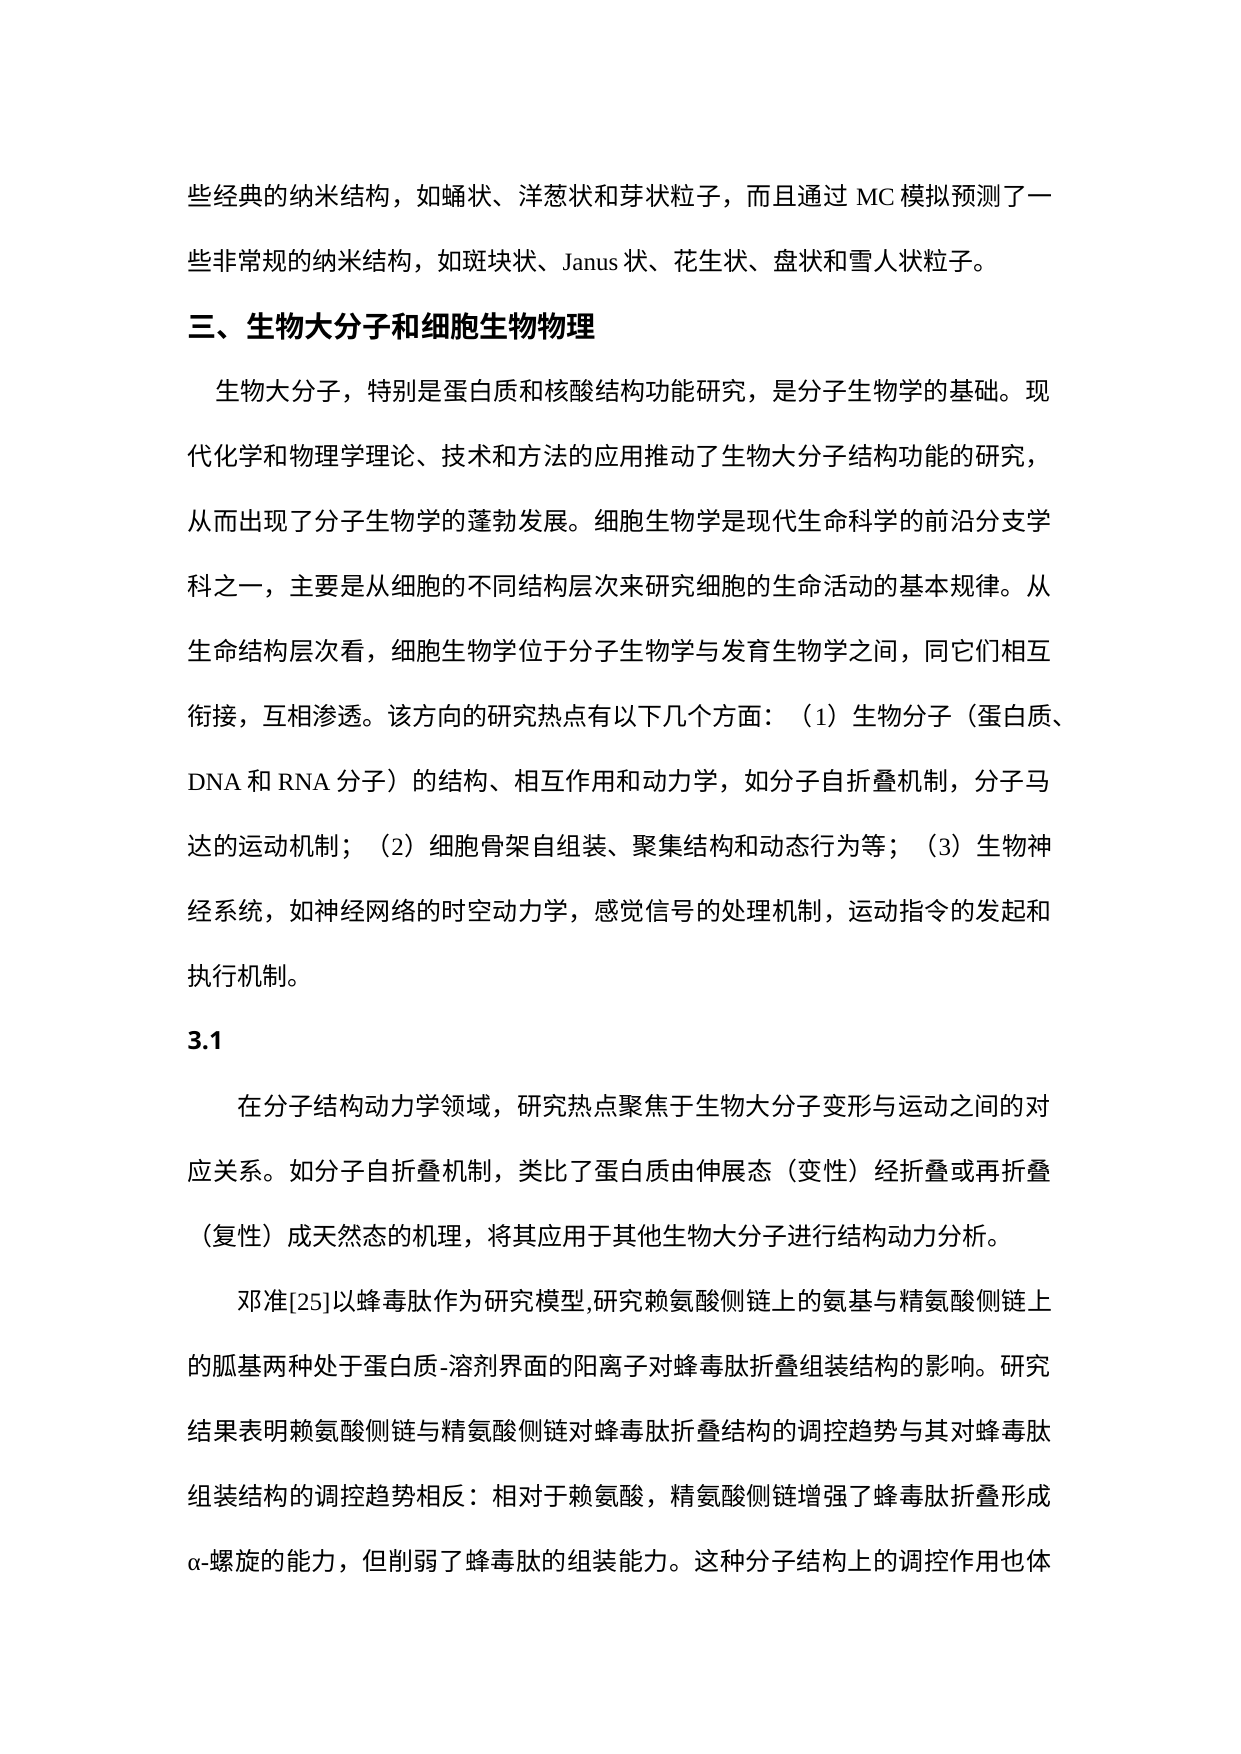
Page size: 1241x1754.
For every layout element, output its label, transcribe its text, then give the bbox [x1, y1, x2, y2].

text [187, 1267, 1053, 1592]
text 3.1 [187, 1007, 1053, 1072]
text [187, 162, 1053, 292]
text 在分子结构动力学领域，研究热点聚焦于生物大分子变形与运动之间的对应关系。如分子自折叠机制，类比了蛋白质由伸展态（变性）经折叠或再折叠（复性）成天然态的机理，将其应用于其他生物大分子进行结构动力分析。 [187, 1072, 1053, 1267]
text 生物大分子，特别是蛋白质和核酸结构功能研究，是分子生物学的基础。现代化学和物理学理论、技术和方法的应用推动了生物大分子结构功能的研究，从而出现了分子生物学的蓬勃发展。细胞生物学是现代生命科学的前沿分支学科之一，主要是从细胞的不同结构层次来研究细胞的生命活动的基本规律。从生命结构层次看，细胞生物学位于分子生物学与发育生物学之间，同它们相互衔接，互相渗透。该方向的研究热点有以下几个方面：（1）生物分子（蛋白质、DNA和RNA分子）的结构、相互作用和动力学，如分子自折叠机制，分子马达的运动机制；（2）细胞骨架自组装、聚集结构和动态行为等；（3）生物神经系统，如神经网络的时空动力学，感觉信号的处理机制，运动指令的发起和执行机制。 [187, 357, 1053, 1007]
text 三、生物大分子和细胞生物物理 [187, 292, 1053, 357]
